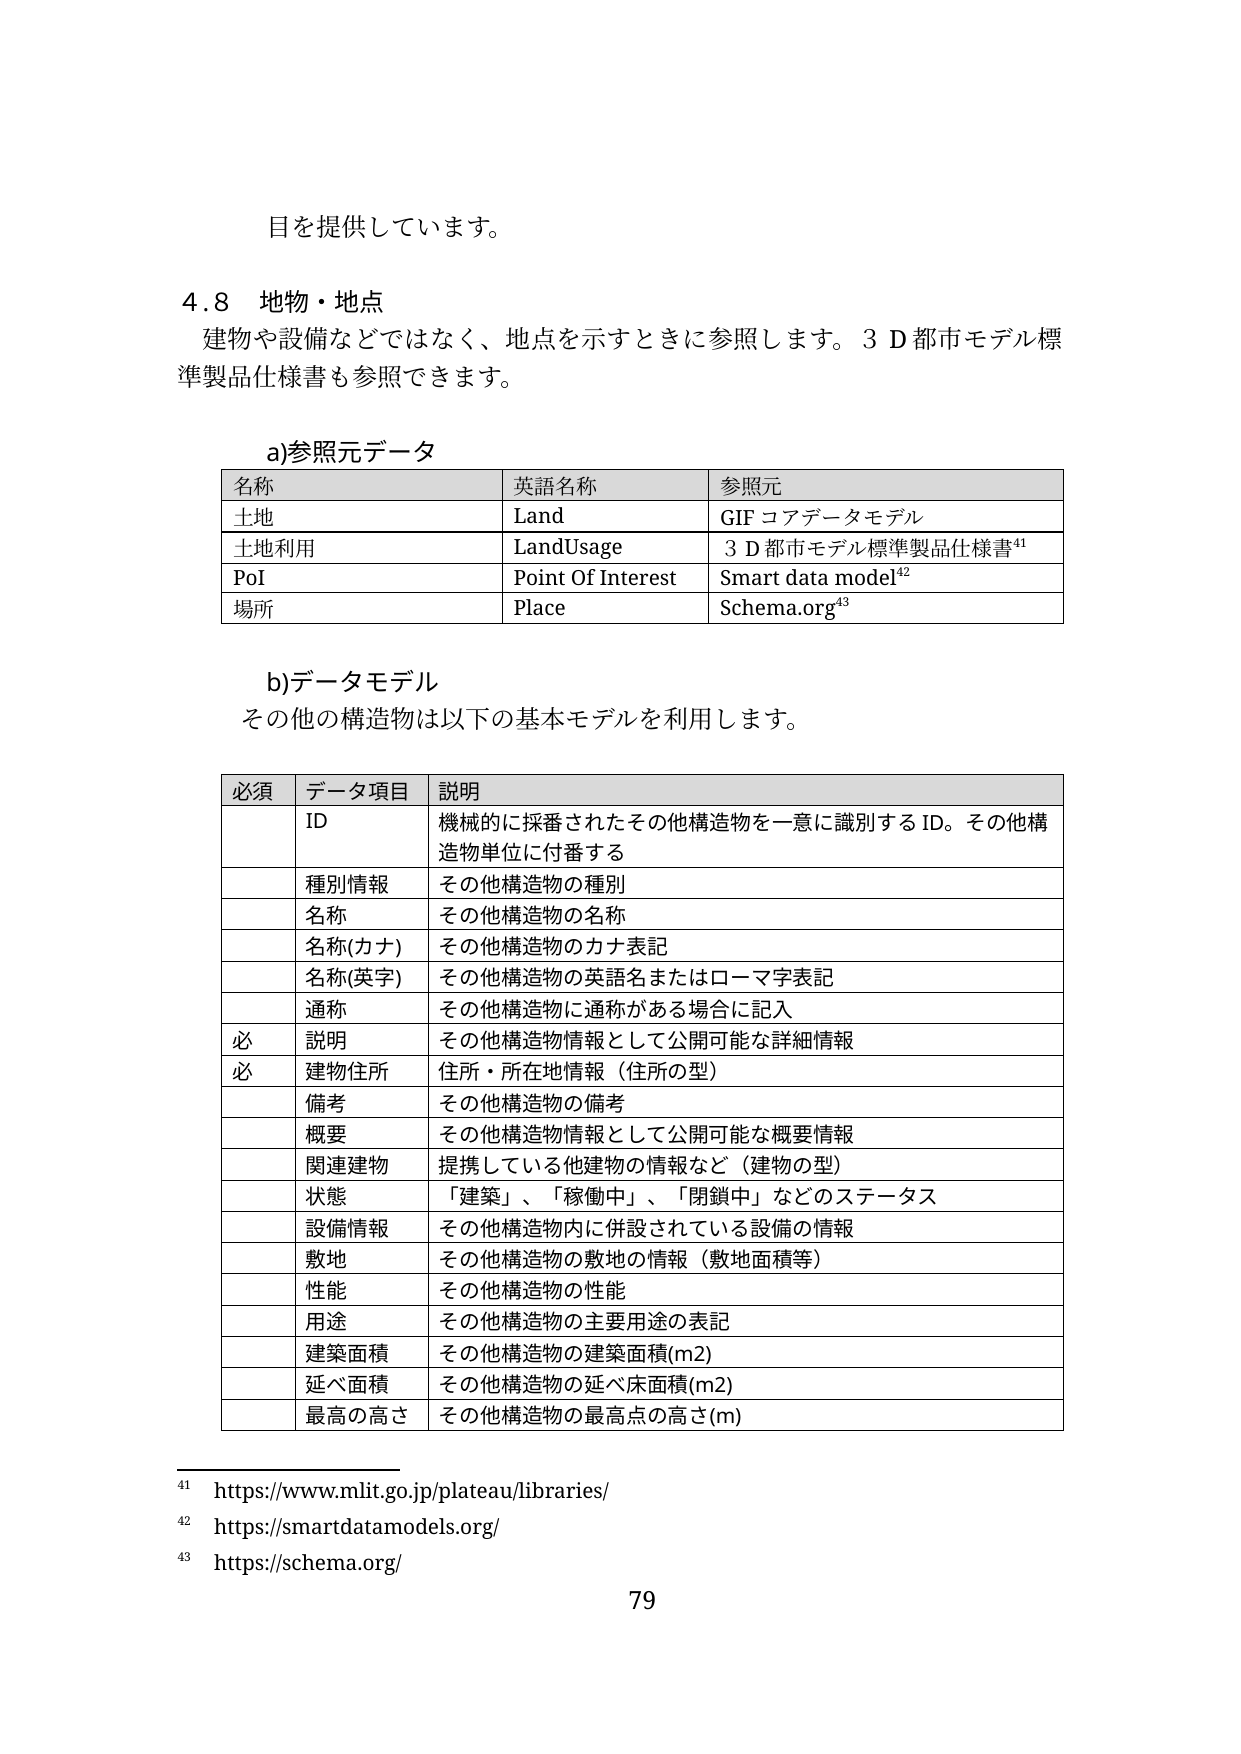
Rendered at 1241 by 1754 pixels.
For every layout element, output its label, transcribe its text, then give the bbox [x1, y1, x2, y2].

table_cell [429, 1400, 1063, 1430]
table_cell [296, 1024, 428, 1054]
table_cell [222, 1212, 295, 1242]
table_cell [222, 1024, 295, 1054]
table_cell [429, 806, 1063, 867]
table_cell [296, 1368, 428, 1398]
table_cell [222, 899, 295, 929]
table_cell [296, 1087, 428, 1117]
subtitle 参照元データ [266, 432, 1063, 469]
subtitle データモデル [266, 661, 1063, 699]
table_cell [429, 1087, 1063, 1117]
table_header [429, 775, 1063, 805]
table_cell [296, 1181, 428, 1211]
text その他の構造物は以下の基本モデルを利用します。 [215, 699, 1063, 736]
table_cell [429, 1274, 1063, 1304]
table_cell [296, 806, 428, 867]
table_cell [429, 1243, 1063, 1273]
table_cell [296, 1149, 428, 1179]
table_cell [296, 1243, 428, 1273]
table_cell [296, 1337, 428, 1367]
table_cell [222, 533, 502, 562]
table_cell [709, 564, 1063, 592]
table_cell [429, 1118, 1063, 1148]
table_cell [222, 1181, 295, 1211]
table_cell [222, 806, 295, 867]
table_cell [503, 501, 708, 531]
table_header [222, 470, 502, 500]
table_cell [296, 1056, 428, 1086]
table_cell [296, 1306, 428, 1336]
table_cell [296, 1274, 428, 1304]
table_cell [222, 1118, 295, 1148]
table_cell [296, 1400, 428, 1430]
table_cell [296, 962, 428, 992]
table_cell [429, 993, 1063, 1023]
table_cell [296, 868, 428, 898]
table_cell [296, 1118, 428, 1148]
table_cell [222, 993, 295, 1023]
text EVChargingStationで提供事業者や電圧などの充電情報のデータ項目を提供しています。 [266, 207, 1063, 244]
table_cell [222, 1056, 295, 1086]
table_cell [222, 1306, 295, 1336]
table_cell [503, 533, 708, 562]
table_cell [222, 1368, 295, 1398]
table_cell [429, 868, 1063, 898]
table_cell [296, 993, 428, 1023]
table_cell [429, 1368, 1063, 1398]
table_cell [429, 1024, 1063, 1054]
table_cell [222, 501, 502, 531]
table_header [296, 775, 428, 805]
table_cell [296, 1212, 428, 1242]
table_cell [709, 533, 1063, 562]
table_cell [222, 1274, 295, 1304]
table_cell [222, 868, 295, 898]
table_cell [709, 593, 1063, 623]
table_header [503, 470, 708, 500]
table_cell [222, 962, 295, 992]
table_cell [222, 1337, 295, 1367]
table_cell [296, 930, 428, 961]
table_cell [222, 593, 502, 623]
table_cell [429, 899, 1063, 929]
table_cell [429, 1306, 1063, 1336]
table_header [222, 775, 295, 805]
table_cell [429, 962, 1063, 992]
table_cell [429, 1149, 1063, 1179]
subtitle 地物・地点 [177, 282, 1063, 319]
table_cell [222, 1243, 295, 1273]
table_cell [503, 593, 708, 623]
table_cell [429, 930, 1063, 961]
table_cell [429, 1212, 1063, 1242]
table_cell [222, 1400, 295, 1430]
text 建物や設備などではなく、地点を示すときに参照します。３D都市モデル標準製品仕様書も参照できます。 [177, 319, 1063, 394]
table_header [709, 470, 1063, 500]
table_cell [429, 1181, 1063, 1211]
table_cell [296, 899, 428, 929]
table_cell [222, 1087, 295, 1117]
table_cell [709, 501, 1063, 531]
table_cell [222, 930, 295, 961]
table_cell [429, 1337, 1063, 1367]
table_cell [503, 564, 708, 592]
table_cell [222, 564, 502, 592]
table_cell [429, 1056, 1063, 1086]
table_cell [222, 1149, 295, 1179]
